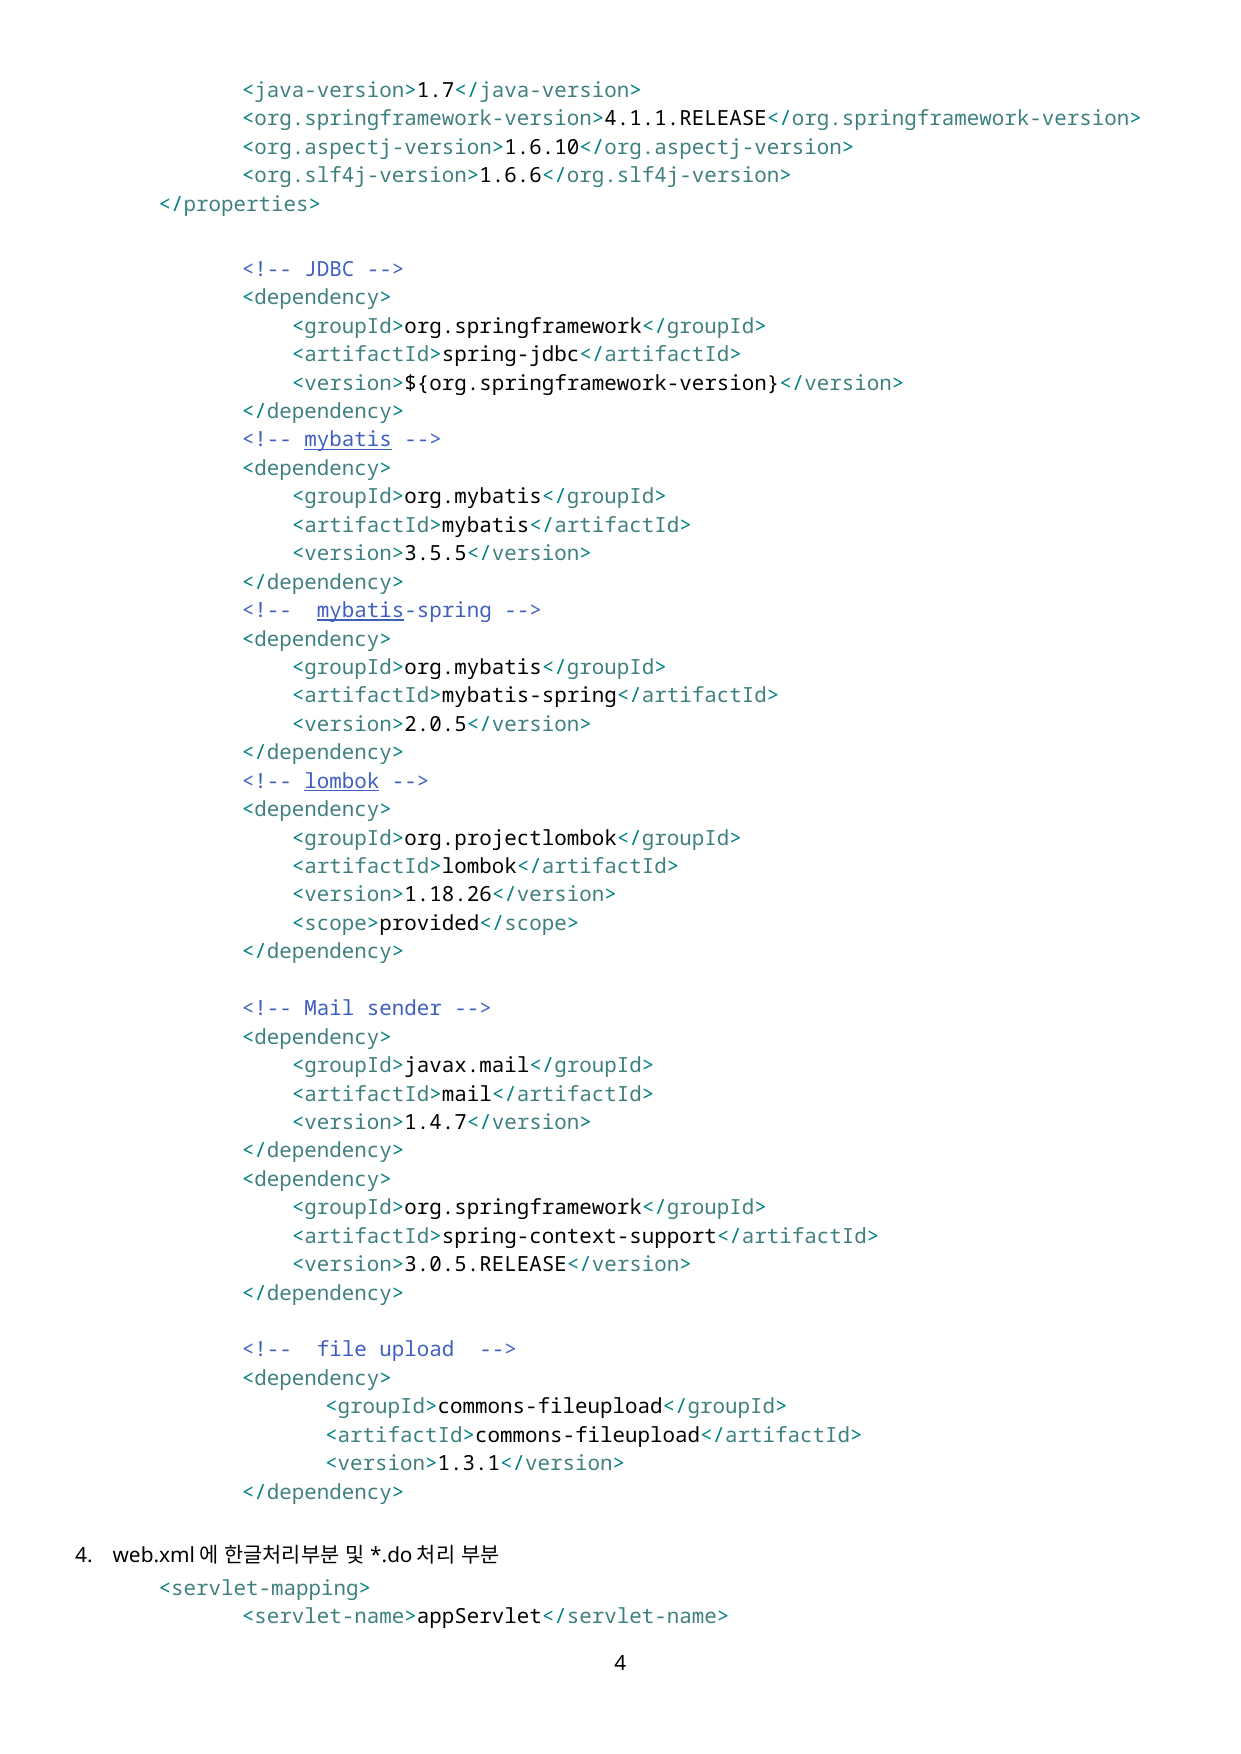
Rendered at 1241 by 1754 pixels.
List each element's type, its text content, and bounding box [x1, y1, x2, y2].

text <dependency> [75, 794, 1165, 823]
text <java-version>1.7</java-version> [137, 75, 1165, 103]
text <version>1.3.1</version> [75, 1448, 1165, 1477]
text <dependency> [75, 1022, 1165, 1050]
text <groupId>org.springframework</groupId> [75, 1192, 1165, 1221]
text </dependency> [75, 1136, 1165, 1164]
text <scope>provided</scope> [75, 908, 1165, 936]
text </dependency> [75, 1278, 1165, 1306]
text <dependency> [75, 1164, 1165, 1192]
text <groupId>commons-fileupload</groupId> [75, 1391, 1165, 1420]
text <!-- file upload --> [75, 1334, 1165, 1363]
text <dependency> [75, 282, 1165, 311]
text <!-- JDBC --> [75, 254, 1165, 282]
text <artifactId>lombok</artifactId> [75, 851, 1165, 879]
text <!-- Mail sender --> [75, 993, 1165, 1022]
text <version>1.18.26</version> [75, 879, 1165, 908]
text <version>${org.springframework-version}</version> [75, 368, 1165, 396]
text <org.aspectj-version>1.6.10</org.aspectj-version> [137, 132, 1165, 160]
text </dependency> [75, 737, 1165, 766]
text <artifactId>spring-jdbc</artifactId> [75, 339, 1165, 368]
text <artifactId>mail</artifactId> [75, 1079, 1165, 1107]
text <dependency> [75, 453, 1165, 481]
text <org.springframework-version>4.1.1.RELEASE</org.springframework-version> [137, 103, 1165, 132]
text <version>1.4.7</version> [75, 1107, 1165, 1136]
text <artifactId>commons-fileupload</artifactId> [75, 1420, 1165, 1448]
text <servlet-name>appServlet</servlet-name> [75, 1601, 1165, 1629]
text <groupId>org.mybatis</groupId> [75, 481, 1165, 510]
text <groupId>org.springframework</groupId> [75, 311, 1165, 339]
text </properties> [137, 189, 1165, 217]
text <groupId>org.projectlombok</groupId> [75, 823, 1165, 851]
text <dependency> [75, 1363, 1165, 1391]
text <dependency> [75, 624, 1165, 652]
text </dependency> [75, 936, 1165, 965]
text <groupId>org.mybatis</groupId> [75, 652, 1165, 681]
text <artifactId>mybatis-spring</artifactId> [75, 681, 1165, 709]
text <groupId>javax.mail</groupId> [75, 1050, 1165, 1079]
text <!-- mybatis-spring --> [75, 595, 1165, 624]
text <artifactId>mybatis</artifactId> [75, 510, 1165, 538]
text </dependency> [75, 396, 1165, 424]
text <artifactId>spring-context-support</artifactId> [75, 1221, 1165, 1249]
text <!-- lombok --> [75, 766, 1165, 794]
text <version>3.0.5.RELEASE</version> [75, 1249, 1165, 1278]
text <version>2.0.5</version> [75, 709, 1165, 737]
text </dependency> [75, 1477, 1165, 1505]
text <!-- mybatis --> [75, 424, 1165, 453]
text </dependency> [75, 567, 1165, 595]
text <version>3.5.5</version> [75, 538, 1165, 567]
text <org.slf4j-version>1.6.6</org.slf4j-version> [137, 160, 1165, 189]
text <servlet-mapping> [75, 1573, 1165, 1601]
list web.xml에 한글처리부분 및 *.do처리 부분 [75, 1538, 1165, 1568]
